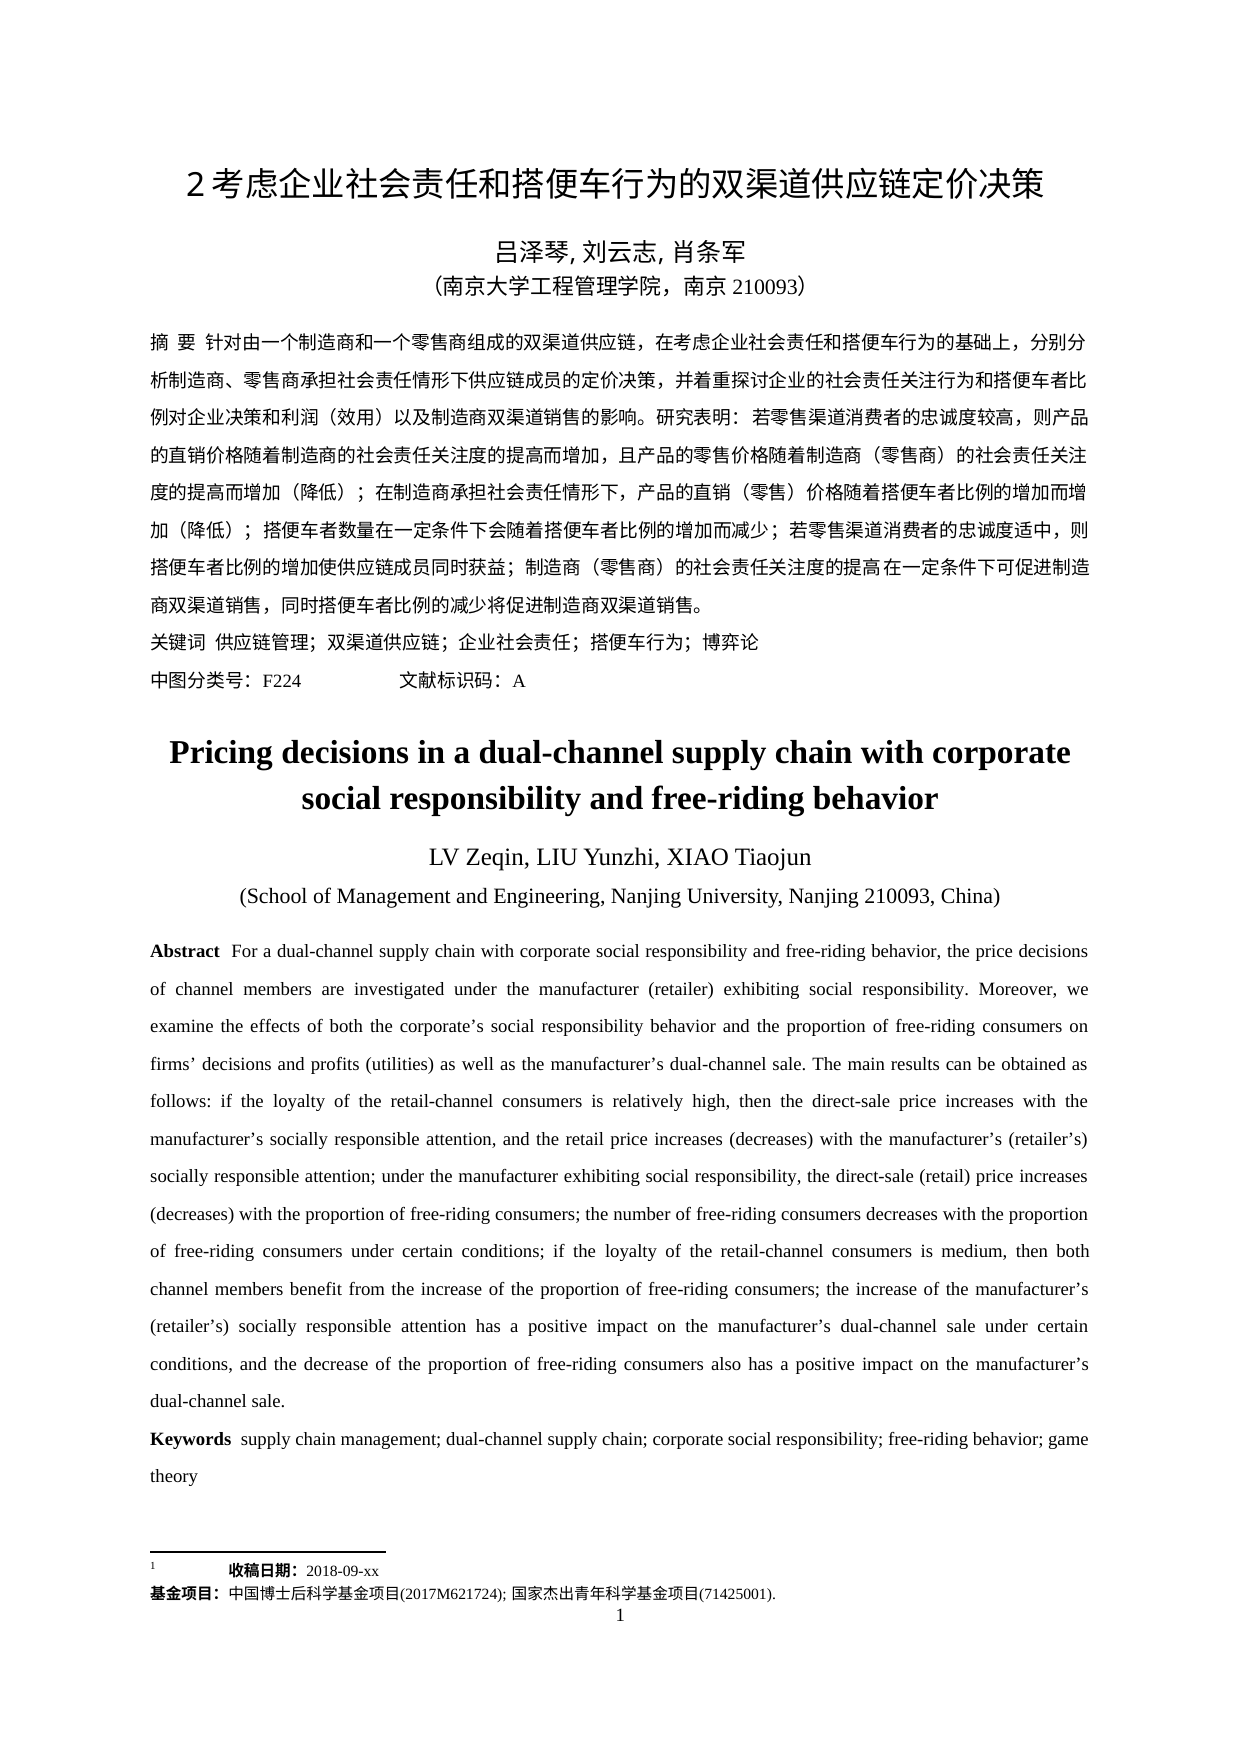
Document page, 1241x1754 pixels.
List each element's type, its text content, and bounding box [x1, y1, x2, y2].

text LV Zeqin, LIU Yunzhi, XIAO Tiaojun [150, 833, 1090, 870]
text （南京大学工程管理学院，南京 210093） [150, 269, 1090, 301]
text 摘 要 针对由一个制造商和一个零售商组成的双渠道供应链，在考虑企业社会责任和搭便车行为的基础上，分别分析制造商、零售商承担社会责任情形下供应链成员的定价决策，并着重探讨企业的社会责任关注行为和搭便车者比例对企业决策和利润（效用）以及制造商双渠道销售的影响。研究表明：若零售渠道消费者的忠诚度较高，则产品的直销价格随着制造商的社会责任关注度的提高而增加，且产品的零售价格随着制造商（零售商）的社会责任关注度的提高而增加（降低）；在制造商承担社会责任情形下，产品的直销（零售）价格随着搭便车者比例的增加而增加（降低）；搭便车者数量在一定条件下会随着搭便车者比例的增加而减少；若零售渠道消费者的忠诚度适中，则搭便车者比例的增加使供应链成员同时获益；制造商（零售商）的社会责任关注度的提高在一定条件下可促进制造商双渠道销售，同时搭便车者比例的减少将促进制造商双渠道销售。 [150, 317, 1090, 617]
text 中图分类号：F224 文献标识码：A [150, 655, 1090, 692]
text (School of Management and Engineering, Nanjing University, Nanjing 210093, China) [150, 870, 1090, 908]
text 吕泽琴, 刘云志, 肖条军 [150, 231, 1090, 269]
text Abstract For a dual-channel supply chain with corporate social responsibility and free-riding behavior, the price decisions of channel members are investigated under the manufacturer (retailer) exhibiting social responsibility. Moreover, we examine the effects of both the corporate’s social responsibility behavior and the proportion of free-riding consumers on firms’ decisions and profits (utilities) as well as the manufacturer’s dual-channel sale. The main results can be obtained as follows: if the loyalty of the retail-channel consumers is relatively high, then the direct-sale price increases with the manufacturer’s socially responsible attention, and the retail price increases (decreases) with the manufacturer’s (retailer’s) socially responsible attention; under the manufacturer exhibiting social responsibility, the direct-sale (retail) price increases (decreases) with the proportion of free-riding consumers; the number of free-riding consumers decreases with the proportion of free-riding consumers under certain conditions; if the loyalty of the retail-channel consumers is medium, then both channel members benefit from the increase of the proportion of free-riding consumers; the increase of the manufacturer’s (retailer’s) socially responsible attention has a positive impact on the manufacturer’s dual-channel sale under certain conditions, and the decrease of the proportion of free-riding consumers also has a positive impact on the manufacturer’s dual-channel sale. [150, 924, 1090, 1412]
text 关键词 供应链管理；双渠道供应链；企业社会责任；搭便车行为；博弈论 [150, 617, 1090, 655]
text Pricing decisions in a dual-channel supply chain with corporate social responsibility and free-riding behavior [150, 725, 1090, 817]
text Keywords supply chain management; dual-channel supply chain; corporate social responsibility; free-riding behavior; game theory [150, 1412, 1090, 1487]
text 2考虑企业社会责任和搭便车行为的双渠道供应链定价决策 [150, 150, 1090, 215]
